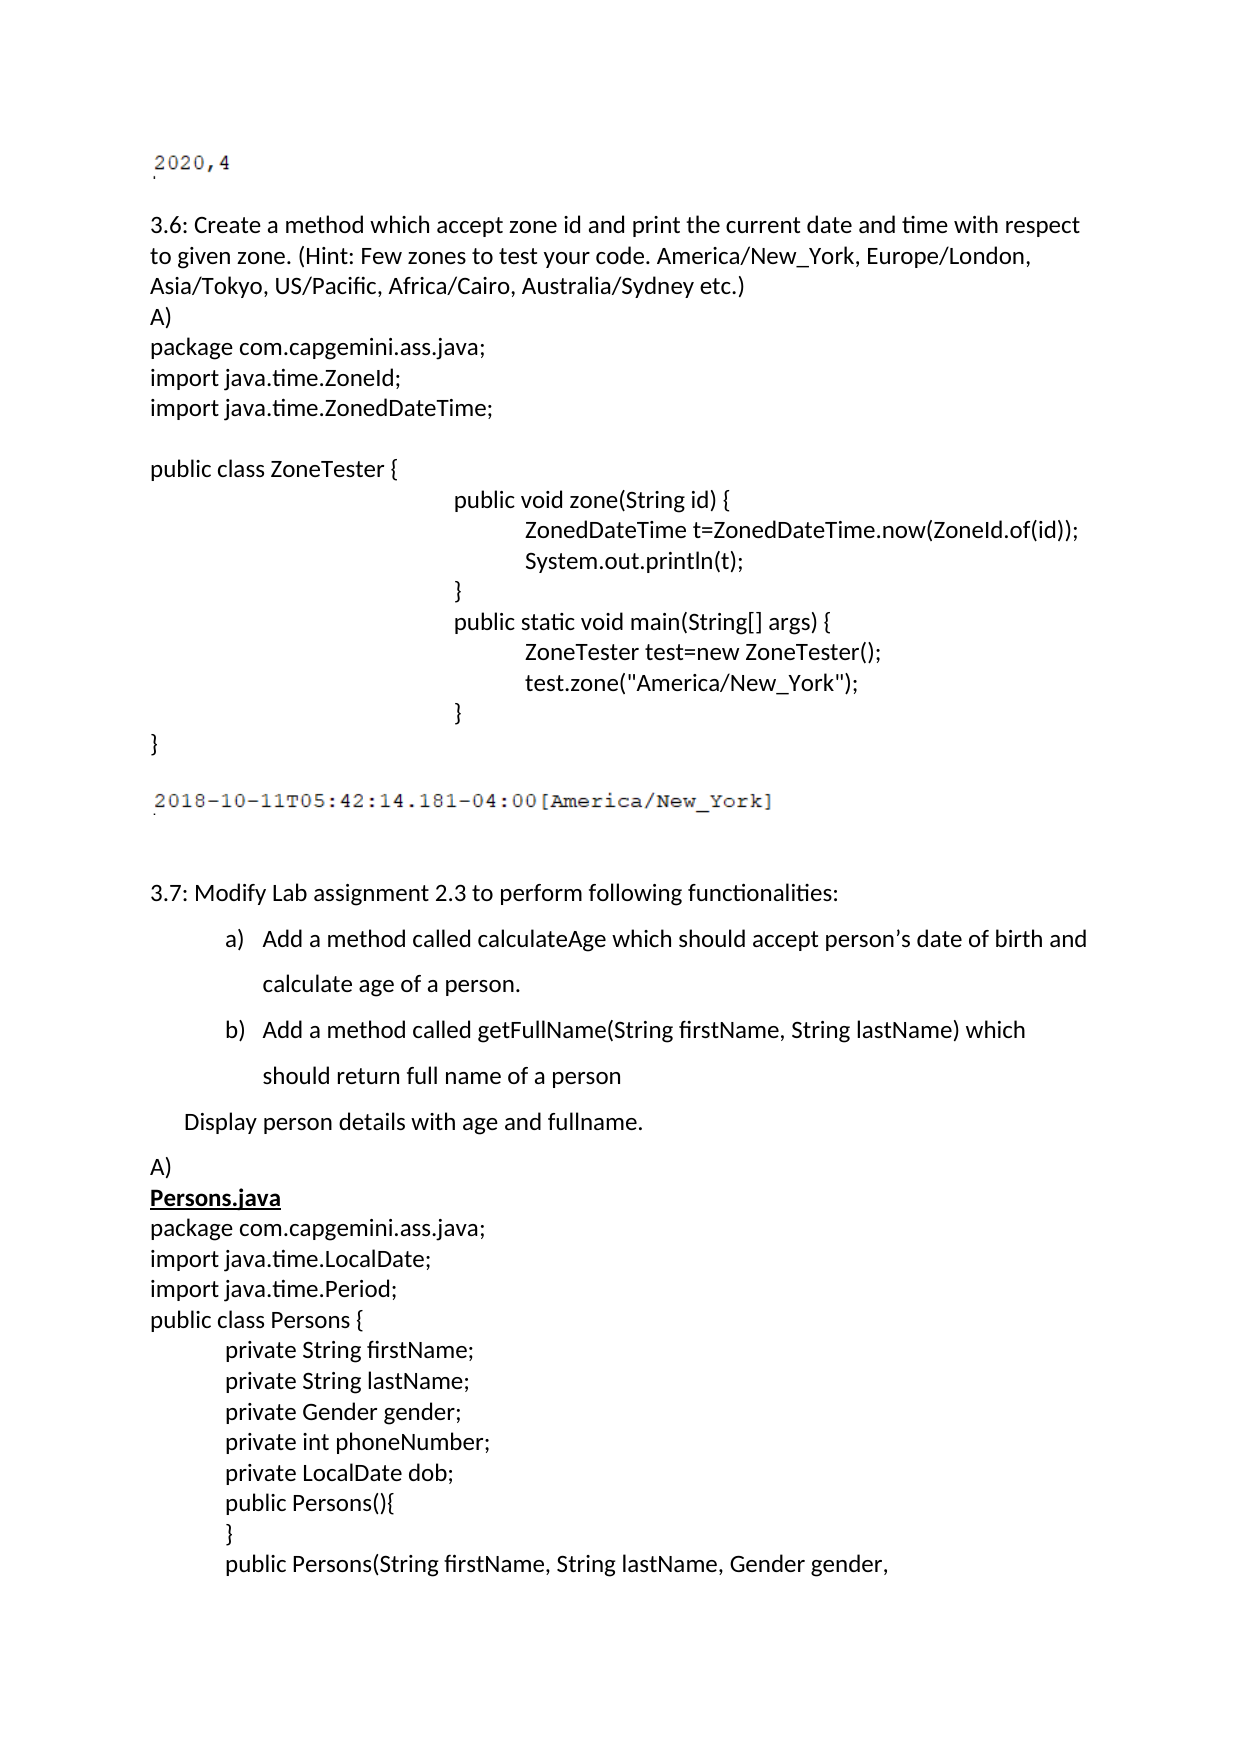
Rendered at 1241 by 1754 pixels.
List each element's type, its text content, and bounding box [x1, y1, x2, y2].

text 3.6: Create a method which accept zone id and print the current date and time with respect to given zone. (Hint: Few zones to test your code. America/New_York, Europe/London, Asia/Tokyo, US/Pacific, Africa/Cairo, Australia/Sydney etc.) [150, 209, 1090, 301]
text private LocalDate dob; [150, 1457, 1090, 1487]
text private int phoneNumber; [150, 1426, 1090, 1457]
text A) [150, 1152, 1090, 1182]
text private String firstName; [150, 1335, 1090, 1365]
text public Persons(){ [150, 1487, 1090, 1518]
text public Persons(String firstName, String lastName, Gender gender, [150, 1548, 1090, 1579]
text System.out.println(t); [150, 545, 1090, 576]
text Display person details with age and fullname. [150, 1106, 1090, 1136]
picture [150, 789, 777, 815]
text } [150, 728, 1090, 759]
text ZonedDateTime t=ZonedDateTime.now(ZoneId.of(id)); [150, 514, 1090, 545]
text import java.time.LocalDate; [150, 1243, 1090, 1274]
text } [150, 698, 1090, 728]
text private Gender gender; [150, 1396, 1090, 1426]
text import java.time.ZonedDateTime; [150, 392, 1090, 423]
text public void zone(String id) { [150, 484, 1090, 514]
text public class Persons { [150, 1304, 1090, 1335]
text public class ZoneTester { [150, 453, 1090, 484]
list Add a method called getFullName(String firstName, String lastName) which should return full name of a person [225, 1014, 1090, 1091]
text Persons.java [150, 1182, 1090, 1213]
text 3.7: Modify Lab assignment 2.3 to perform following functionalities: [150, 877, 1090, 908]
picture [150, 150, 235, 179]
text } [150, 576, 1090, 606]
text package com.capgemini.ass.java; [150, 331, 1090, 362]
text public static void main(String[] args) { [150, 606, 1090, 637]
text test.zone("America/New_York"); [150, 667, 1090, 698]
text private String lastName; [150, 1365, 1090, 1396]
list Add a method called calculateAge which should accept person’s date of birth and calculate age of a person. [225, 923, 1090, 999]
text A) [150, 301, 1090, 331]
text } [150, 1518, 1090, 1548]
text ZoneTester test=new ZoneTester(); [150, 637, 1090, 667]
text package com.capgemini.ass.java; [150, 1213, 1090, 1243]
text import java.time.ZoneId; [150, 362, 1090, 392]
text import java.time.Period; [150, 1274, 1090, 1304]
